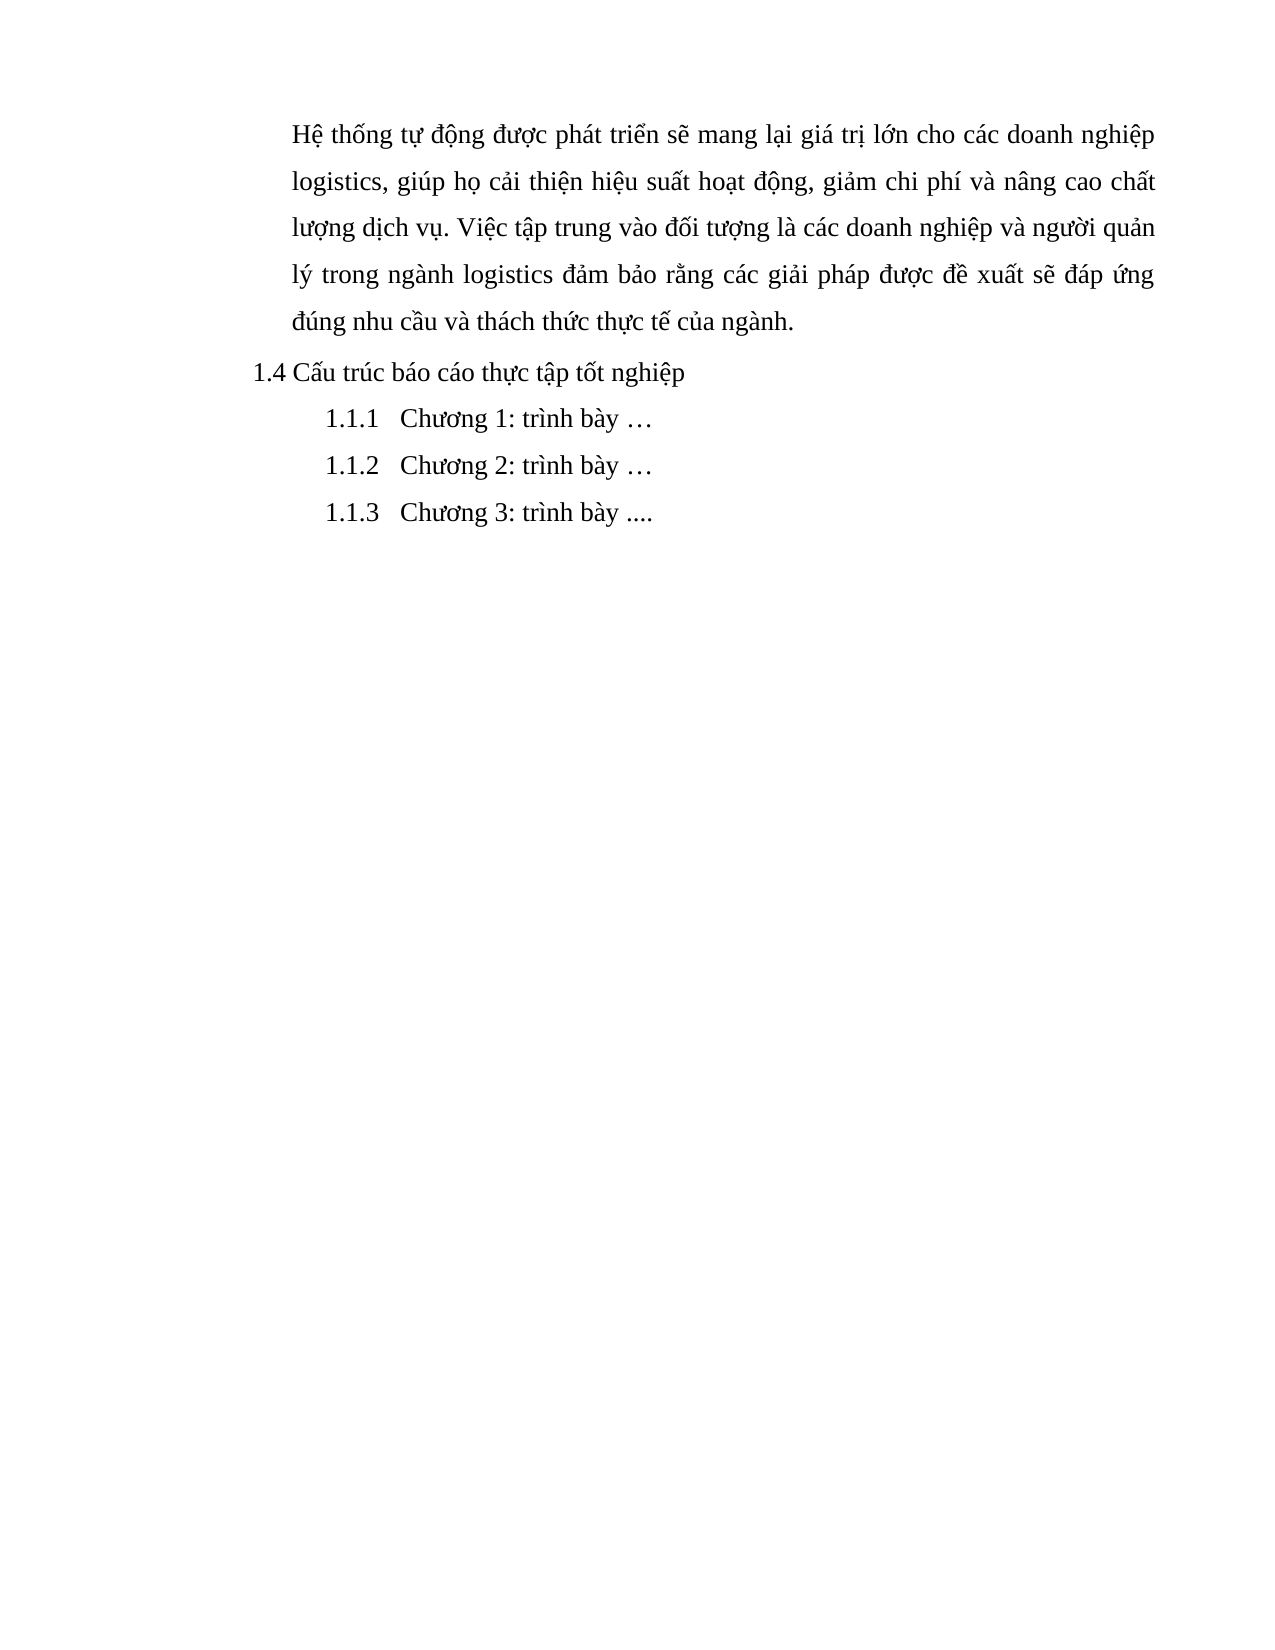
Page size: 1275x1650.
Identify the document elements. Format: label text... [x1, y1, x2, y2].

subtitle Cấu trúc báo cáo thực tập tốt nghiệp [252, 356, 1157, 387]
list Chương 1: trình bày … [325, 402, 1157, 433]
list Chương 2: trình bày … [325, 449, 1157, 480]
list Chương 3: trình bày .... [325, 496, 1157, 527]
